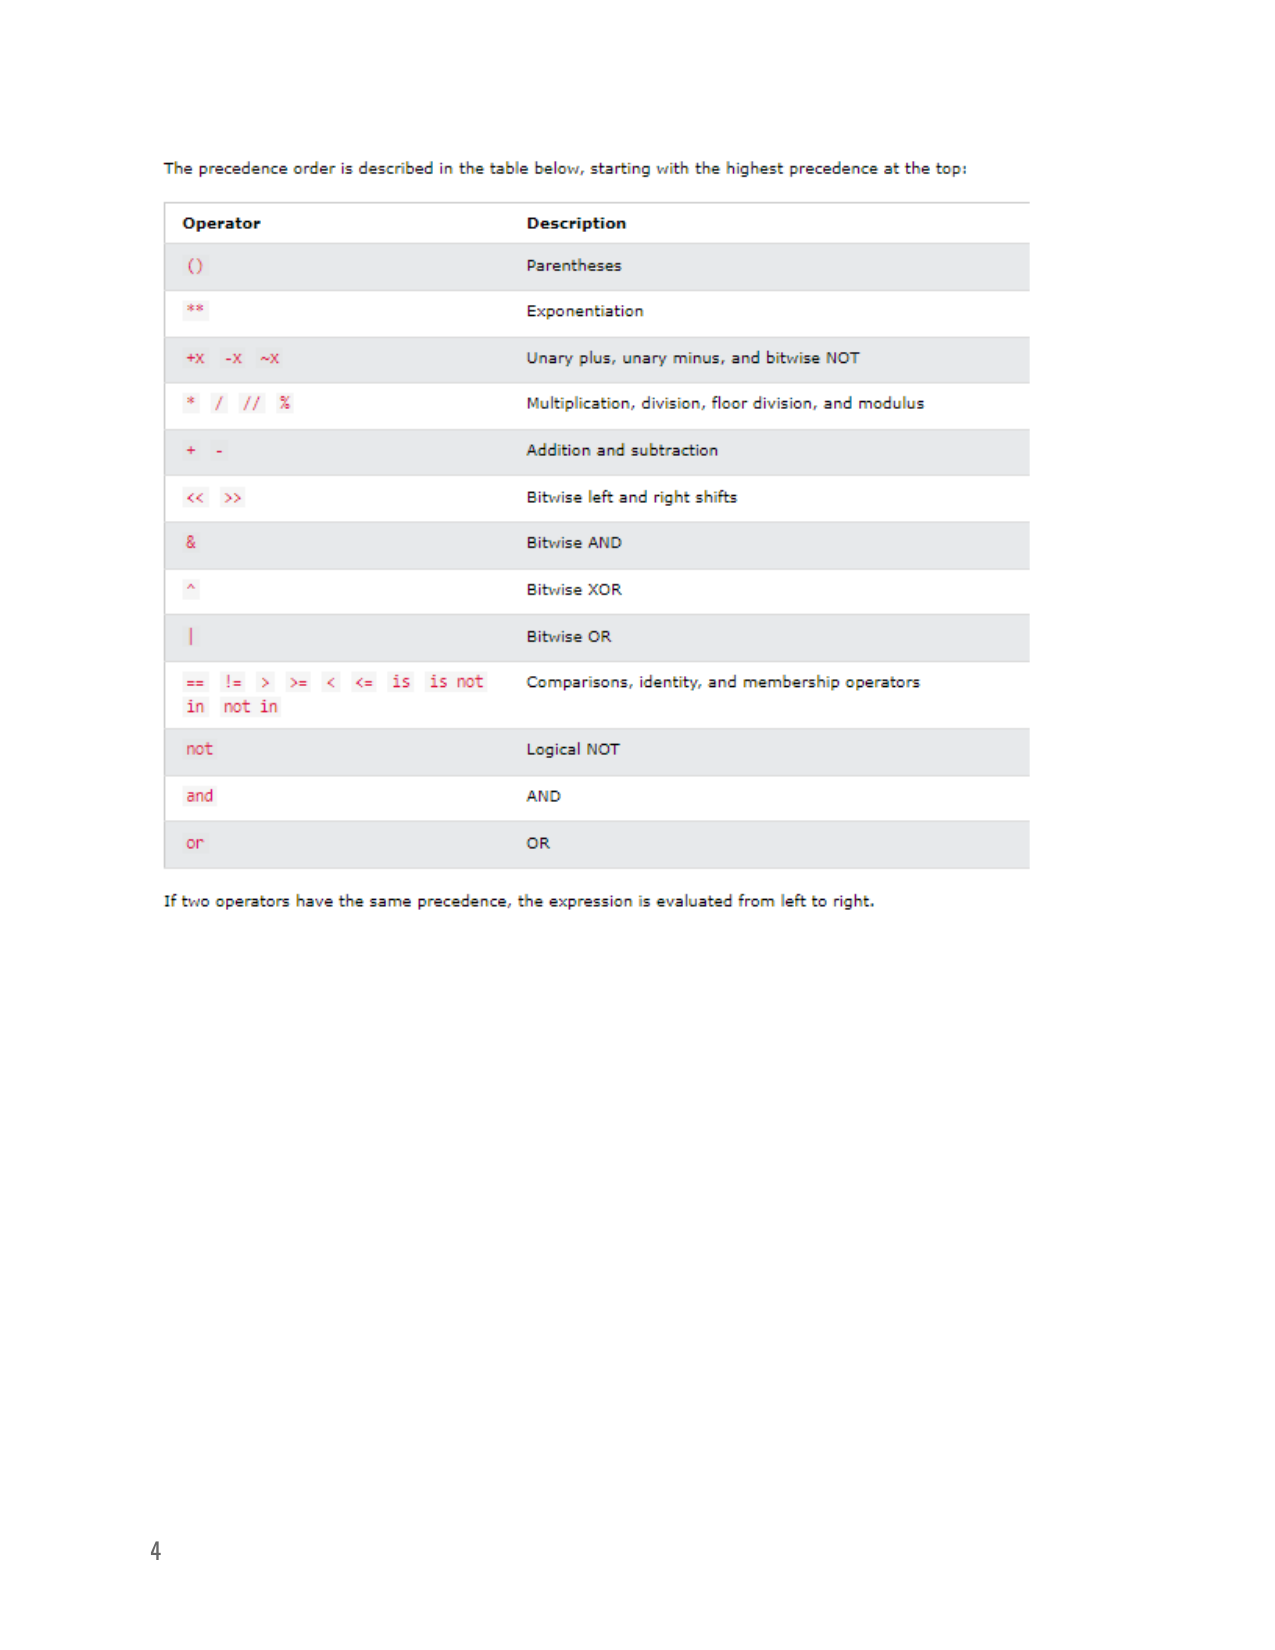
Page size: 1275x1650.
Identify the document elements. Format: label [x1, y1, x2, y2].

picture [150, 150, 1030, 924]
